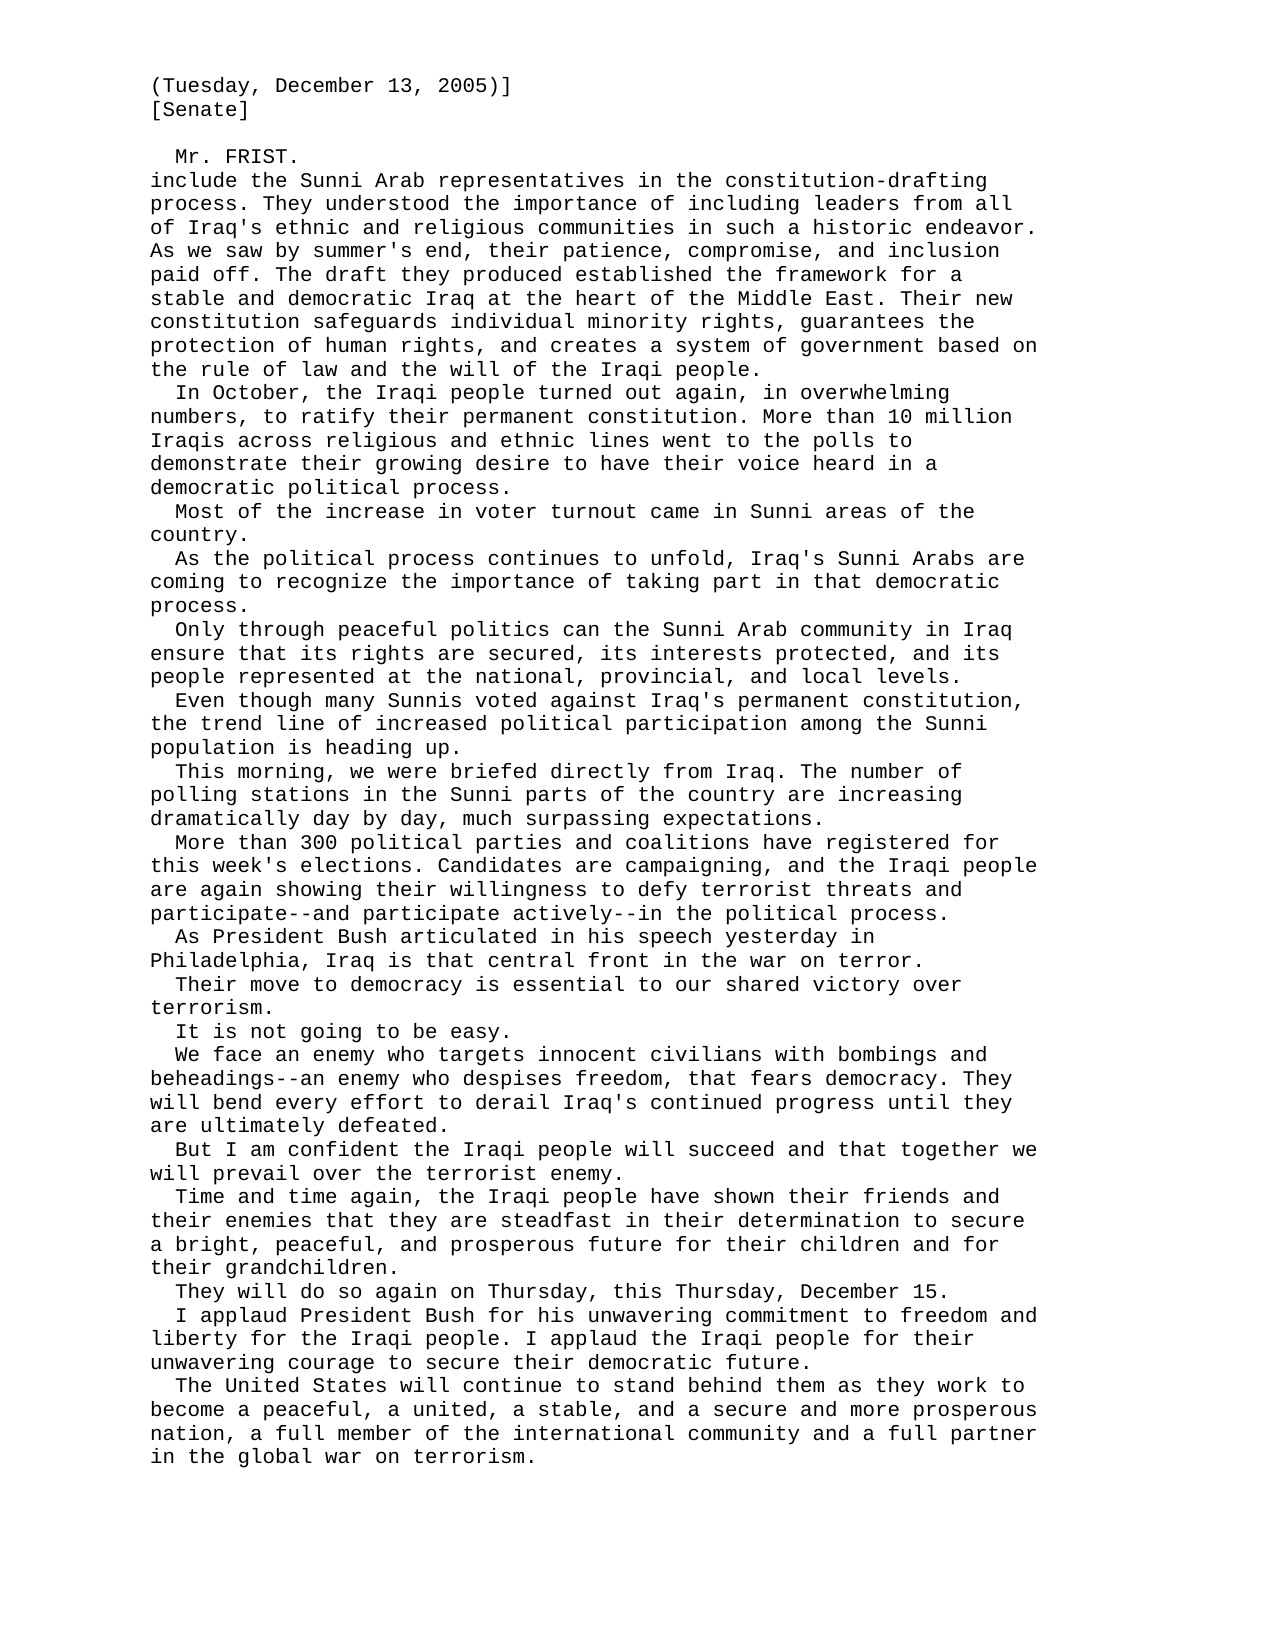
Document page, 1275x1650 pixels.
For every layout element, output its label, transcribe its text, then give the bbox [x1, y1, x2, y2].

text As the political process continues to unfold, Iraq's Sunni Arabs are [150, 548, 1125, 572]
text polling stations in the Sunni parts of the country are increasing [150, 784, 1125, 808]
text population is heading up. [150, 737, 1125, 761]
text As President Bush articulated in his speech yesterday in [150, 926, 1125, 950]
text the trend line of increased political participation among the Sunni [150, 713, 1125, 737]
text their enemies that they are steadfast in their determination to secure [150, 1210, 1125, 1234]
text I applaud President Bush for his unwavering commitment to freedom and [150, 1304, 1125, 1328]
text stable and democratic Iraq at the heart of the Middle East. Their new [150, 288, 1125, 311]
text Even though many Sunnis voted against Iraq's permanent constitution, [150, 690, 1125, 713]
text protection of human rights, and creates a system of government based on [150, 335, 1125, 359]
text their grandchildren. [150, 1257, 1125, 1281]
text Time and time again, the Iraqi people have shown their friends and [150, 1186, 1125, 1210]
text In October, the Iraqi people turned out again, in overwhelming [150, 382, 1125, 406]
text the rule of law and the will of the Iraqi people. [150, 359, 1125, 382]
text will prevail over the terrorist enemy. [150, 1163, 1125, 1186]
text beheadings--an enemy who despises freedom, that fears democracy. They [150, 1068, 1125, 1092]
text become a peaceful, a united, a stable, and a secure and more prosperous [150, 1399, 1125, 1423]
text coming to recognize the importance of taking part in that democratic [150, 572, 1125, 595]
text Only through peaceful politics can the Sunni Arab community in Iraq [150, 619, 1125, 642]
text constitution safeguards individual minority rights, guarantees the [150, 311, 1125, 335]
text country. [150, 524, 1125, 548]
text this week's elections. Candidates are campaigning, and the Iraqi people [150, 855, 1125, 879]
text But I am confident the Iraqi people will succeed and that together we [150, 1139, 1125, 1163]
text The United States will continue to stand behind them as they work to [150, 1376, 1125, 1399]
text unwavering courage to secure their democratic future. [150, 1352, 1125, 1376]
text They will do so again on Thursday, this Thursday, December 15. [150, 1281, 1125, 1304]
text people represented at the national, provincial, and local levels. [150, 666, 1125, 690]
text are ultimately defeated. [150, 1115, 1125, 1139]
text This morning, we were briefed directly from Iraq. The number of [150, 761, 1125, 784]
text in the global war on terrorism. [150, 1446, 1125, 1470]
text numbers, to ratify their permanent constitution. More than 10 million [150, 406, 1125, 430]
text Their move to democracy is essential to our shared victory over [150, 973, 1125, 997]
text liberty for the Iraqi people. I applaud the Iraqi people for their [150, 1328, 1125, 1352]
text participate--and participate actively--in the political process. [150, 903, 1125, 926]
text dramatically day by day, much surpassing expectations. [150, 808, 1125, 832]
text process. [150, 595, 1125, 619]
text ensure that its rights are secured, its interests protected, and its [150, 642, 1125, 666]
text As we saw by summer's end, their patience, compromise, and inclusion [150, 241, 1125, 264]
text demonstrate their growing desire to have their voice heard in a [150, 453, 1125, 477]
text paid off. The draft they produced established the framework for a [150, 264, 1125, 288]
text Iraqis across religious and ethnic lines went to the polls to [150, 430, 1125, 453]
text are again showing their willingness to defy terrorist threats and [150, 879, 1125, 903]
text democratic political process. [150, 477, 1125, 501]
text nation, a full member of the international community and a full partner [150, 1423, 1125, 1446]
text terrorism. [150, 997, 1125, 1021]
text More than 300 political parties and coalitions have registered for [150, 832, 1125, 855]
text process. They understood the importance of including leaders from all [150, 193, 1125, 217]
text of Iraq's ethnic and religious communities in such a historic endeavor. [150, 217, 1125, 241]
text Most of the increase in voter turnout came in Sunni areas of the [150, 501, 1125, 524]
text will bend every effort to derail Iraq's continued progress until they [150, 1092, 1125, 1115]
text We face an enemy who targets innocent civilians with bombings and [150, 1044, 1125, 1068]
text include the Sunni Arab representatives in the constitution-drafting [150, 169, 1125, 193]
text Philadelphia, Iraq is that central front in the war on terror. [150, 950, 1125, 973]
text It is not going to be easy. [150, 1021, 1125, 1044]
text a bright, peaceful, and prosperous future for their children and for [150, 1234, 1125, 1257]
